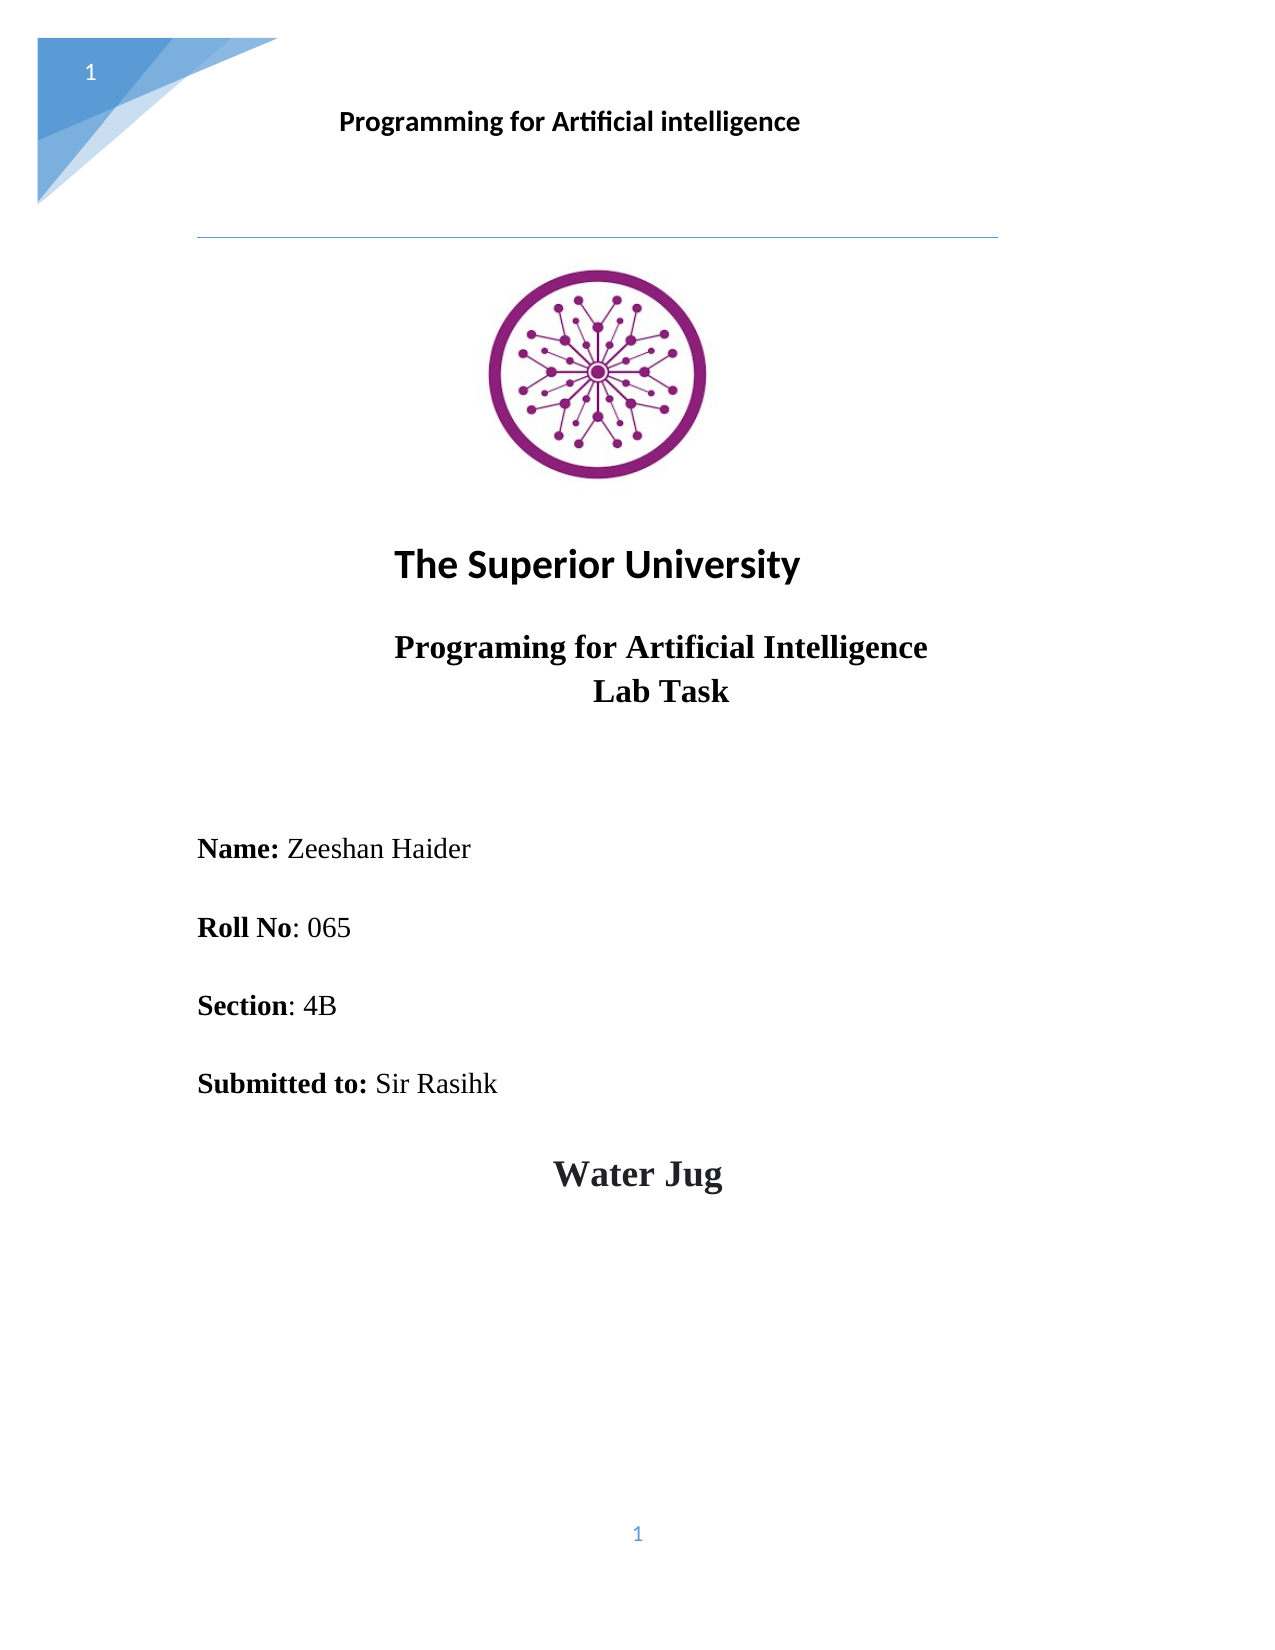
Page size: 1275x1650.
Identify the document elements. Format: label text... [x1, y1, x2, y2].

picture [37, 37, 279, 206]
text Submitted to: Sir Rasihk [197, 1067, 1125, 1100]
text Name: Zeeshan Haider [197, 832, 1125, 865]
text Water Jug [150, 1145, 1125, 1195]
text Roll No: 065 [197, 910, 1125, 943]
picture [475, 257, 720, 492]
text Programing for Artificial Intelligence [197, 627, 1125, 665]
text Section: 4B [197, 988, 1125, 1022]
text Lab Task [197, 671, 1125, 710]
